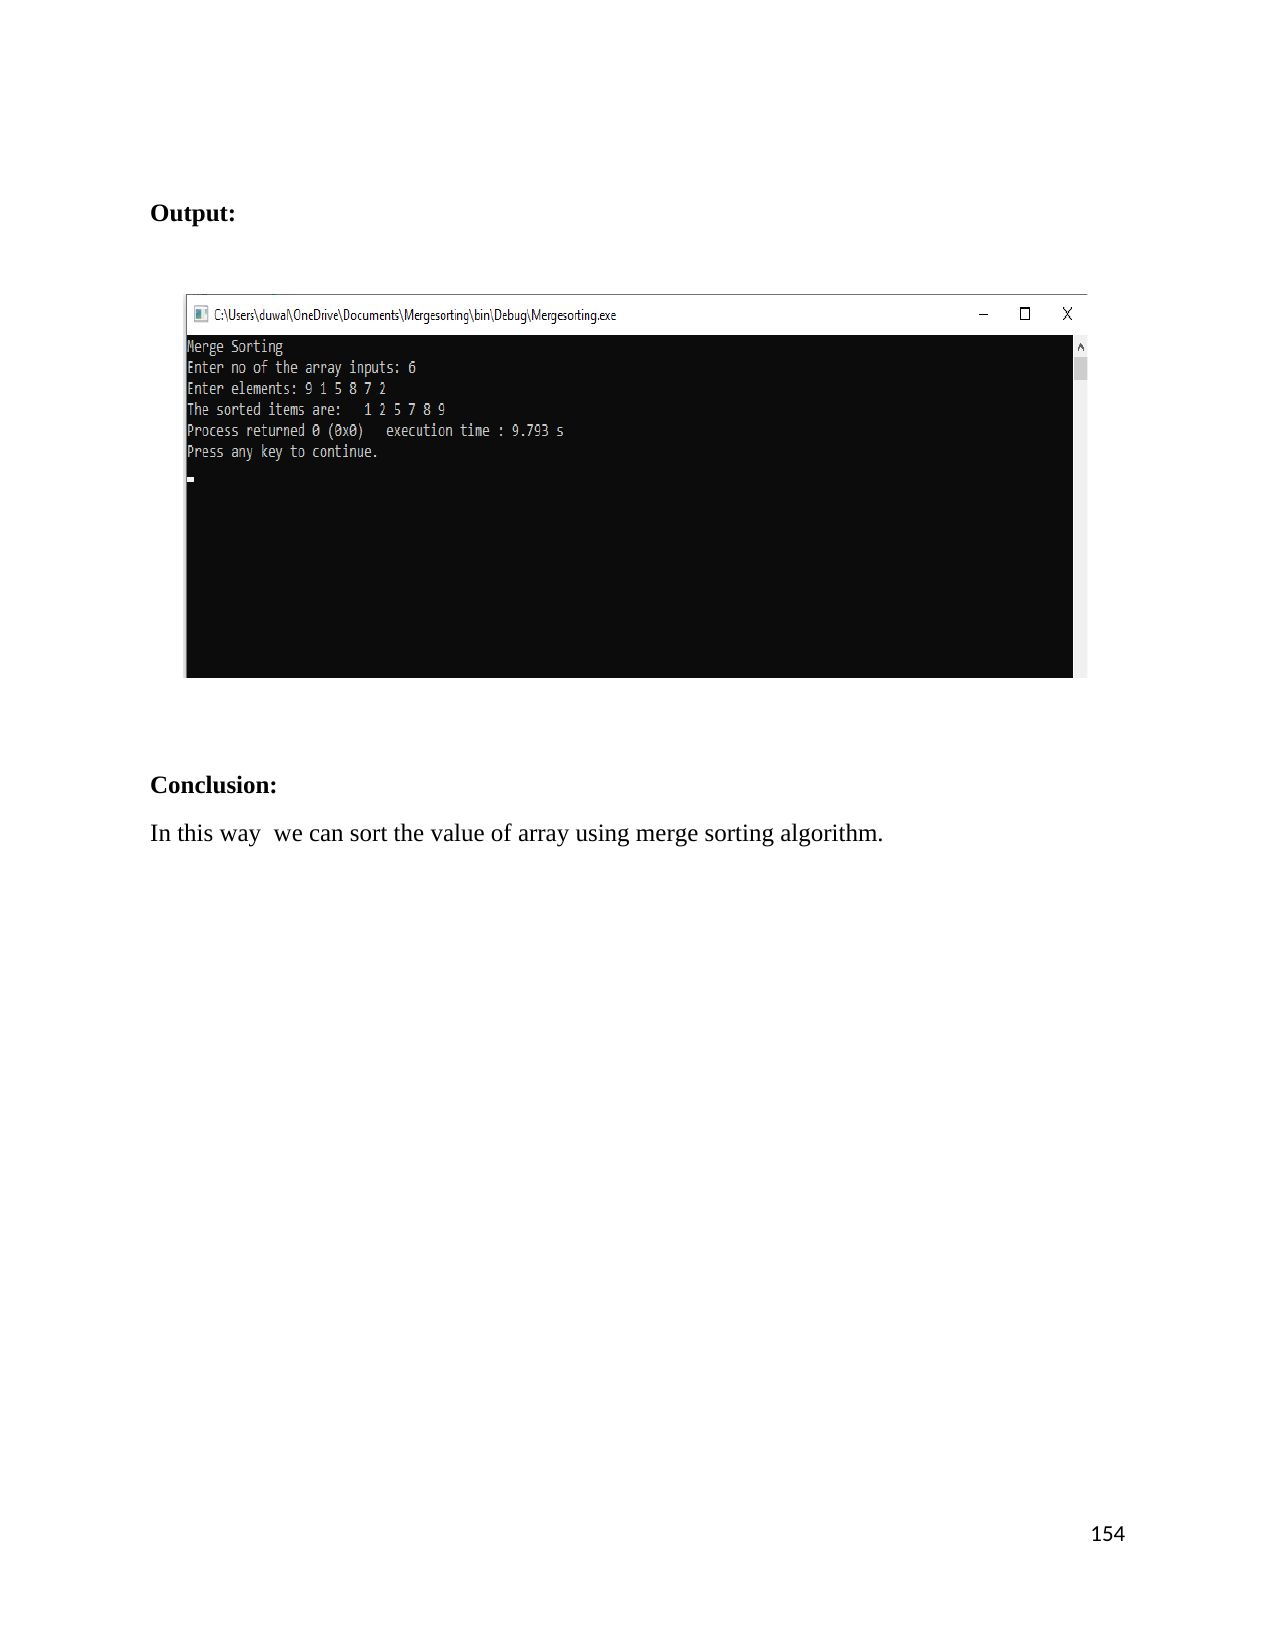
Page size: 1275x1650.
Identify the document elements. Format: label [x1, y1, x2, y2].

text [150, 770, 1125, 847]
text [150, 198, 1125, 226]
picture [182, 294, 1088, 678]
